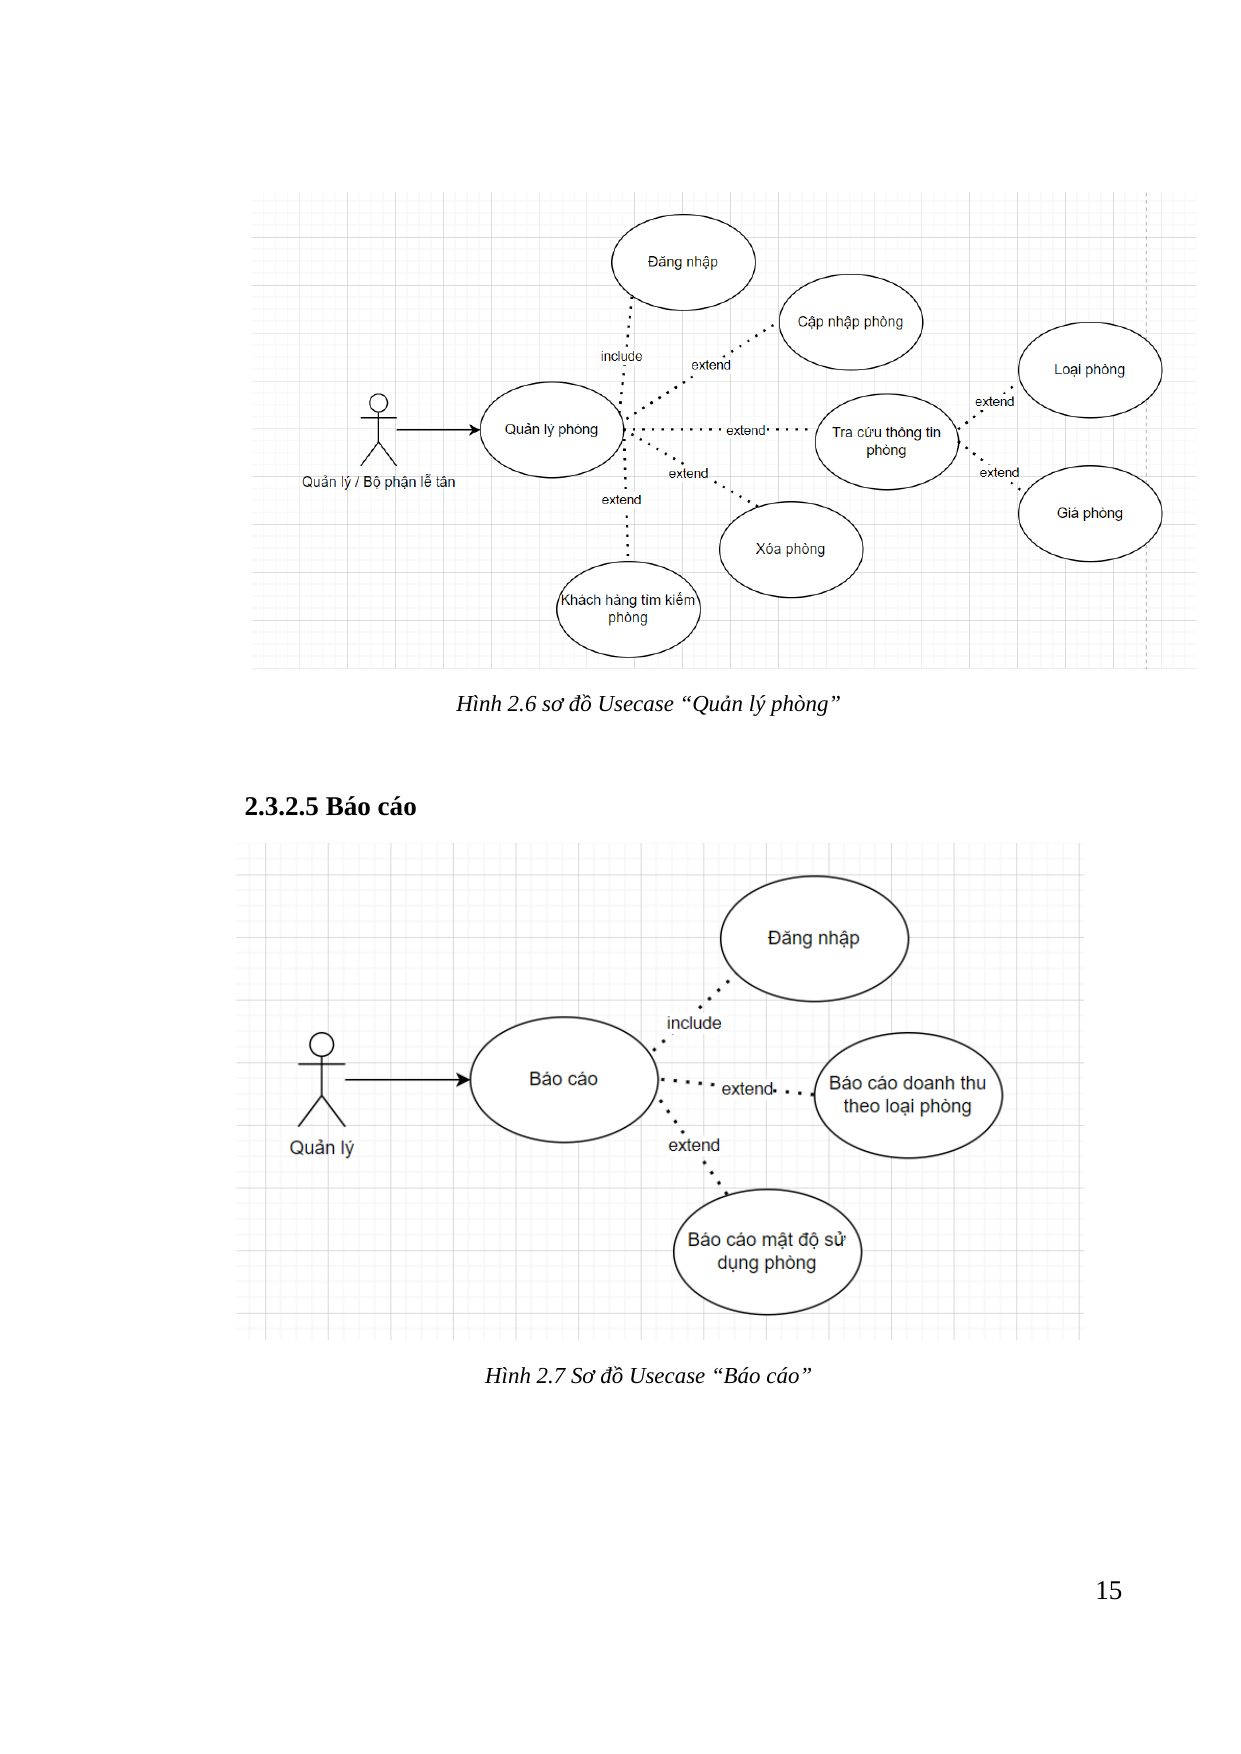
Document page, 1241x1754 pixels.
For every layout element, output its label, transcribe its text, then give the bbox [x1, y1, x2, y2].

picture [236, 843, 1085, 1340]
list Báo cáo [244, 790, 1122, 821]
picture [252, 192, 1197, 669]
